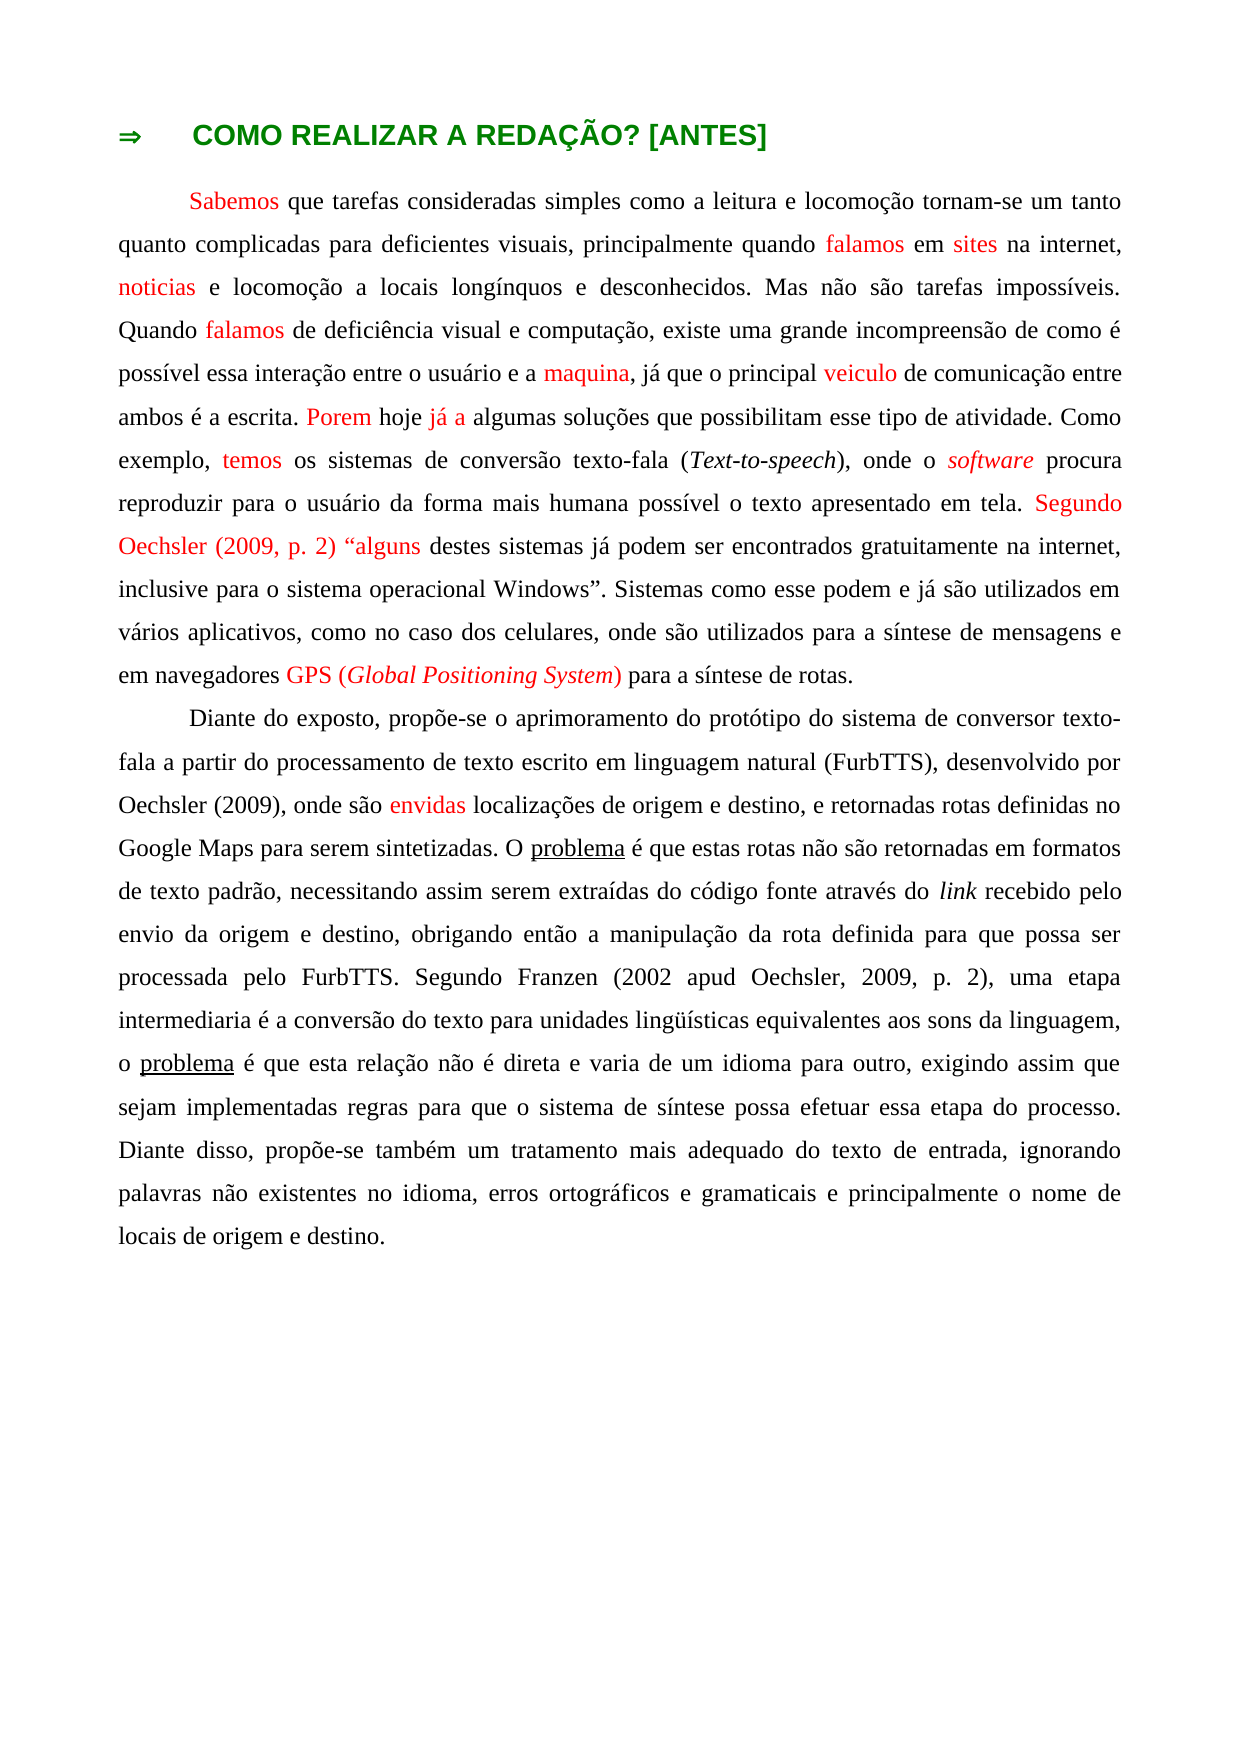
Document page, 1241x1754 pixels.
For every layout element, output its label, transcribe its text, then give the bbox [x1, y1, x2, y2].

text Sabemos que tarefas consideradas simples como a leitura e locomoção tornam-se um tanto quanto complicadas para deficientes visuais, principalmente quando falamos em sites na internet, noticias e locomoção a locais longínquos e desconhecidos. Mas não são tarefas impossíveis. Quando falamos de deficiência visual e computação, existe uma grande incompreensão de como é possível essa interação entre o usuário e a maquina, já que o principal veiculo de comunicação entre ambos é a escrita. Porem hoje já a algumas soluções que possibilitam esse tipo de atividade. Como exemplo, temos os sistemas de conversão texto-fala (Text-to-speech), onde o software procura reproduzir para o usuário da forma mais humana possível o texto apresentado em tela. Segundo Oechsler (2009, p. 2) “alguns destes sistemas já podem ser encontrados gratuitamente na internet, inclusive para o sistema operacional Windows”. Sistemas como esse podem e já são utilizados em vários aplicativos, como no caso dos celulares, onde são utilizados para a síntese de mensagens e em navegadores GPS (Global Positioning System) para a síntese de rotas. [118, 186, 1122, 689]
text COMO REALIZAR A REDAÇÃO? [ANTES] [118, 118, 1122, 152]
text Diante do exposto, propõe-se o aprimoramento do protótipo do sistema de conversor texto-fala a partir do processamento de texto escrito em linguagem natural (FurbTTS), desenvolvido por Oechsler (2009), onde são envidas localizações de origem e destino, e retornadas rotas definidas no Google Maps para serem sintetizadas. O problema é que estas rotas não são retornadas em formatos de texto padrão, necessitando assim serem extraídas do código fonte através do link recebido pelo envio da origem e destino, obrigando então a manipulação da rota definida para que possa ser processada pelo FurbTTS. Segundo Franzen (2002 apud Oechsler, 2009, p. 2), uma etapa intermediaria é a conversão do texto para unidades lingüísticas equivalentes aos sons da linguagem, o problema é que esta relação não é direta e varia de um idioma para outro, exigindo assim que sejam implementadas regras para que o sistema de síntese possa efetuar essa etapa do processo. Diante disso, propõe-se também um tratamento mais adequado do texto de entrada, ignorando palavras não existentes no idioma, erros ortográficos e gramaticais e principalmente o nome de locais de origem e destino. [118, 703, 1122, 1250]
